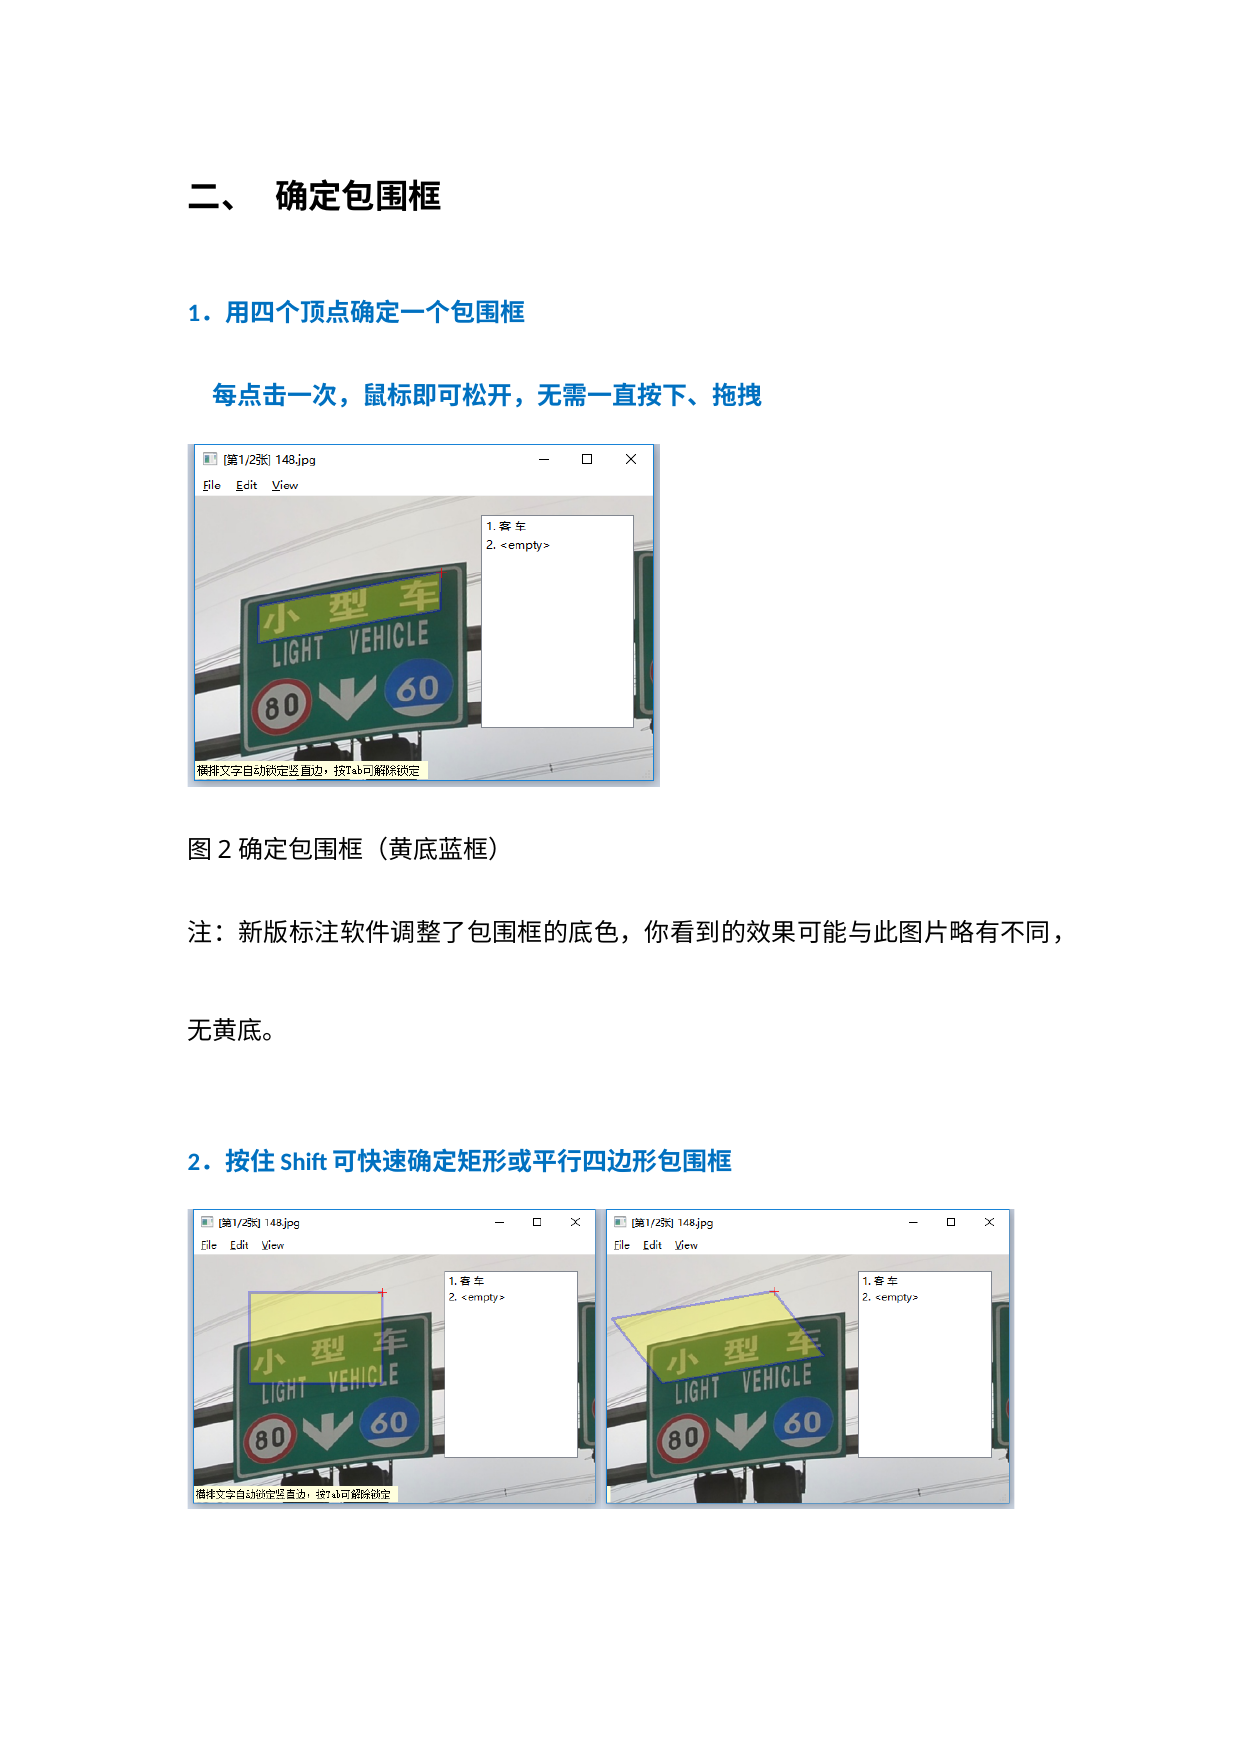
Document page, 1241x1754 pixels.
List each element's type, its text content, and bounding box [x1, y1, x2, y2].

text 2．按住Shift可快速确定矩形或平行四边形包围框 [187, 1127, 1053, 1192]
picture [187, 1209, 1015, 1509]
picture [187, 444, 660, 787]
text 图2 确定包围框（黄底蓝框） [187, 815, 1053, 880]
text 1．用四个顶点确定一个包围框 [187, 278, 1053, 343]
text 每点击一次，鼠标即可松开，无需一直按下、拖拽 [187, 361, 1053, 426]
subtitle 确定包围框 [187, 162, 1053, 227]
text 注：新版标注软件调整了包围框的底色，你看到的效果可能与此图片略有不同，无黄底。 [187, 898, 1053, 1061]
